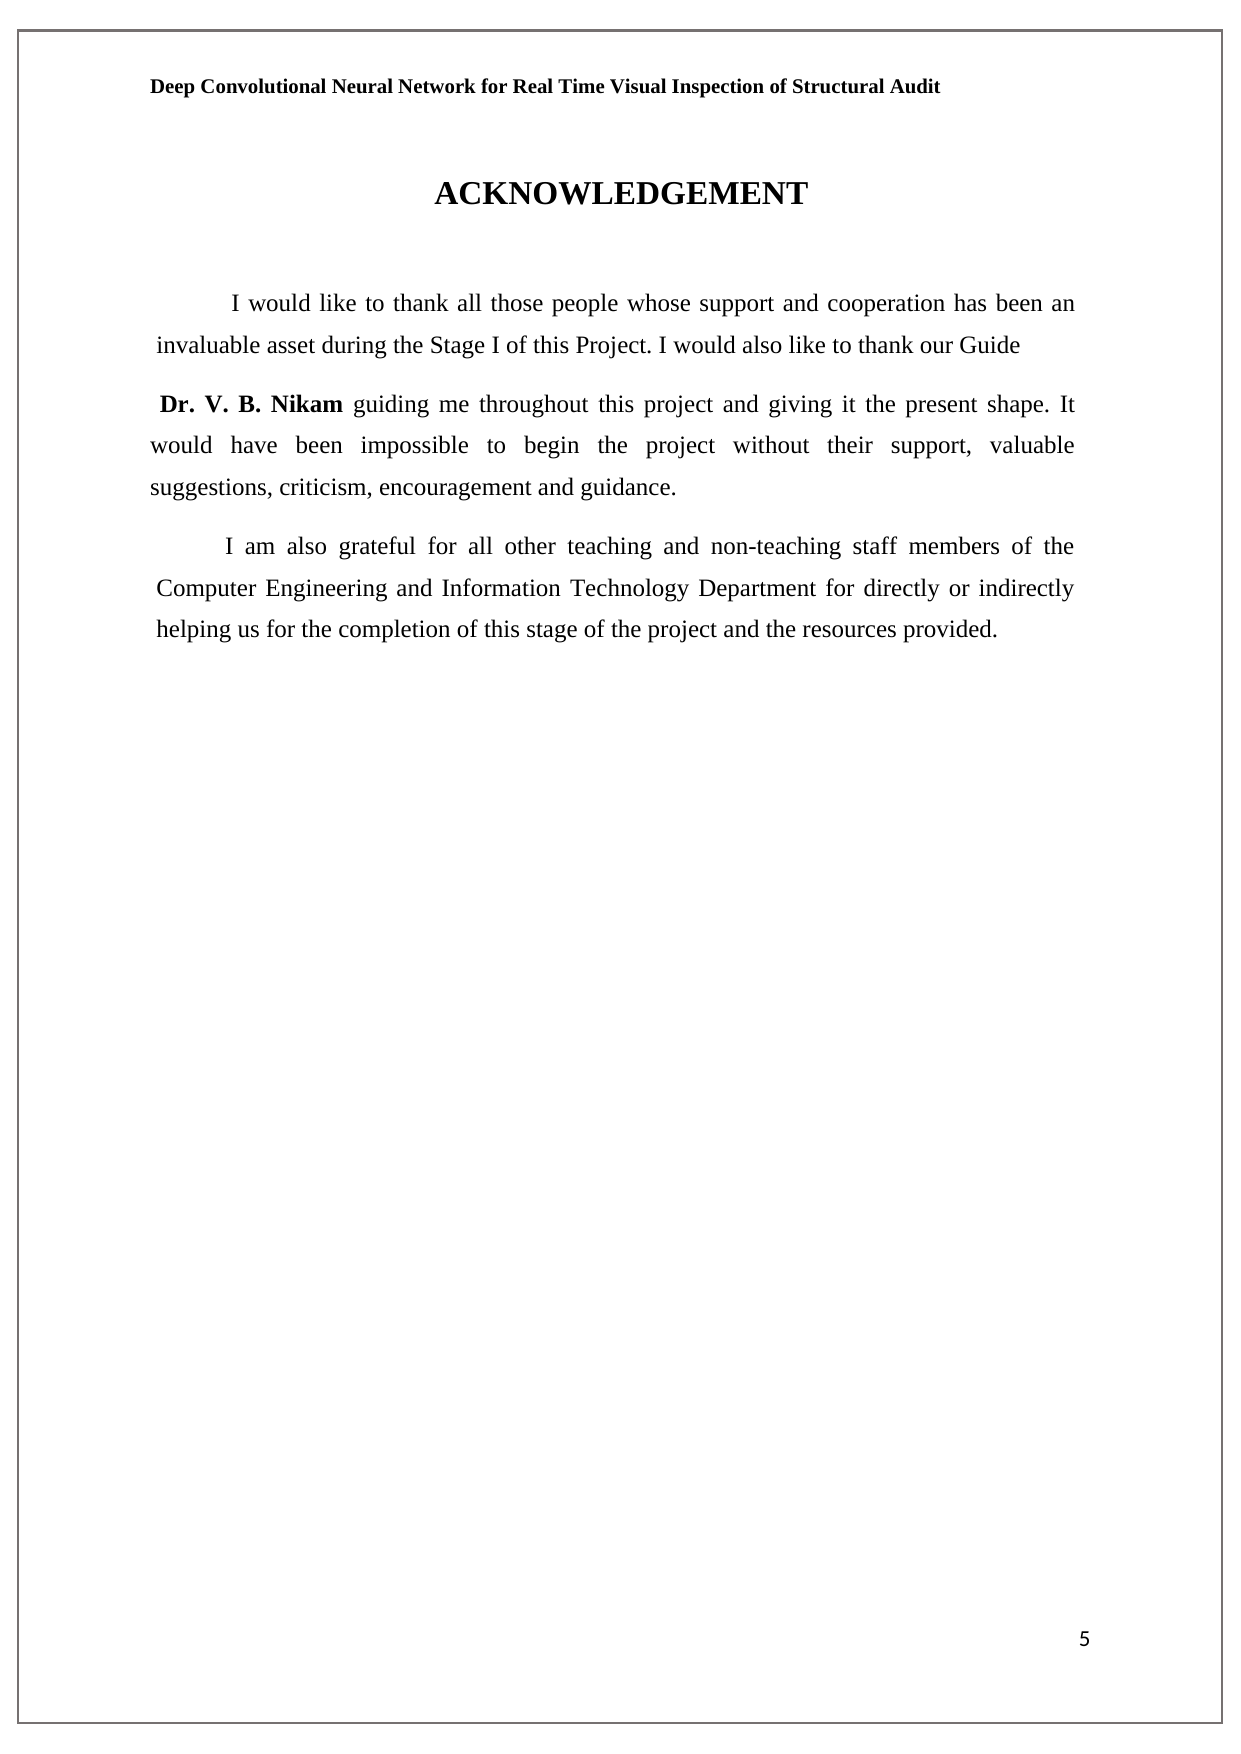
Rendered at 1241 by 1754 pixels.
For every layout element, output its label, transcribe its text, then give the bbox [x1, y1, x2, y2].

text ACKNOWLEDGEMENT [150, 173, 1092, 212]
text I am also grateful for all other teaching and non-teaching staff members of the Computer Engineering and Information Technology Department for directly or indirectly helping us for the completion of this stage of the project and the resources provided. [156, 531, 1076, 643]
text I would like to thank all those people whose support and cooperation has been an invaluable asset during the Stage I of this Project. I would also like to thank our Guide [156, 288, 1076, 359]
text Dr. V. B. Nikam guiding me throughout this project and giving it the present shape. It would have been impossible to begin the project without their support, valuable suggestions, criticism, encouragement and guidance. [150, 389, 1076, 501]
